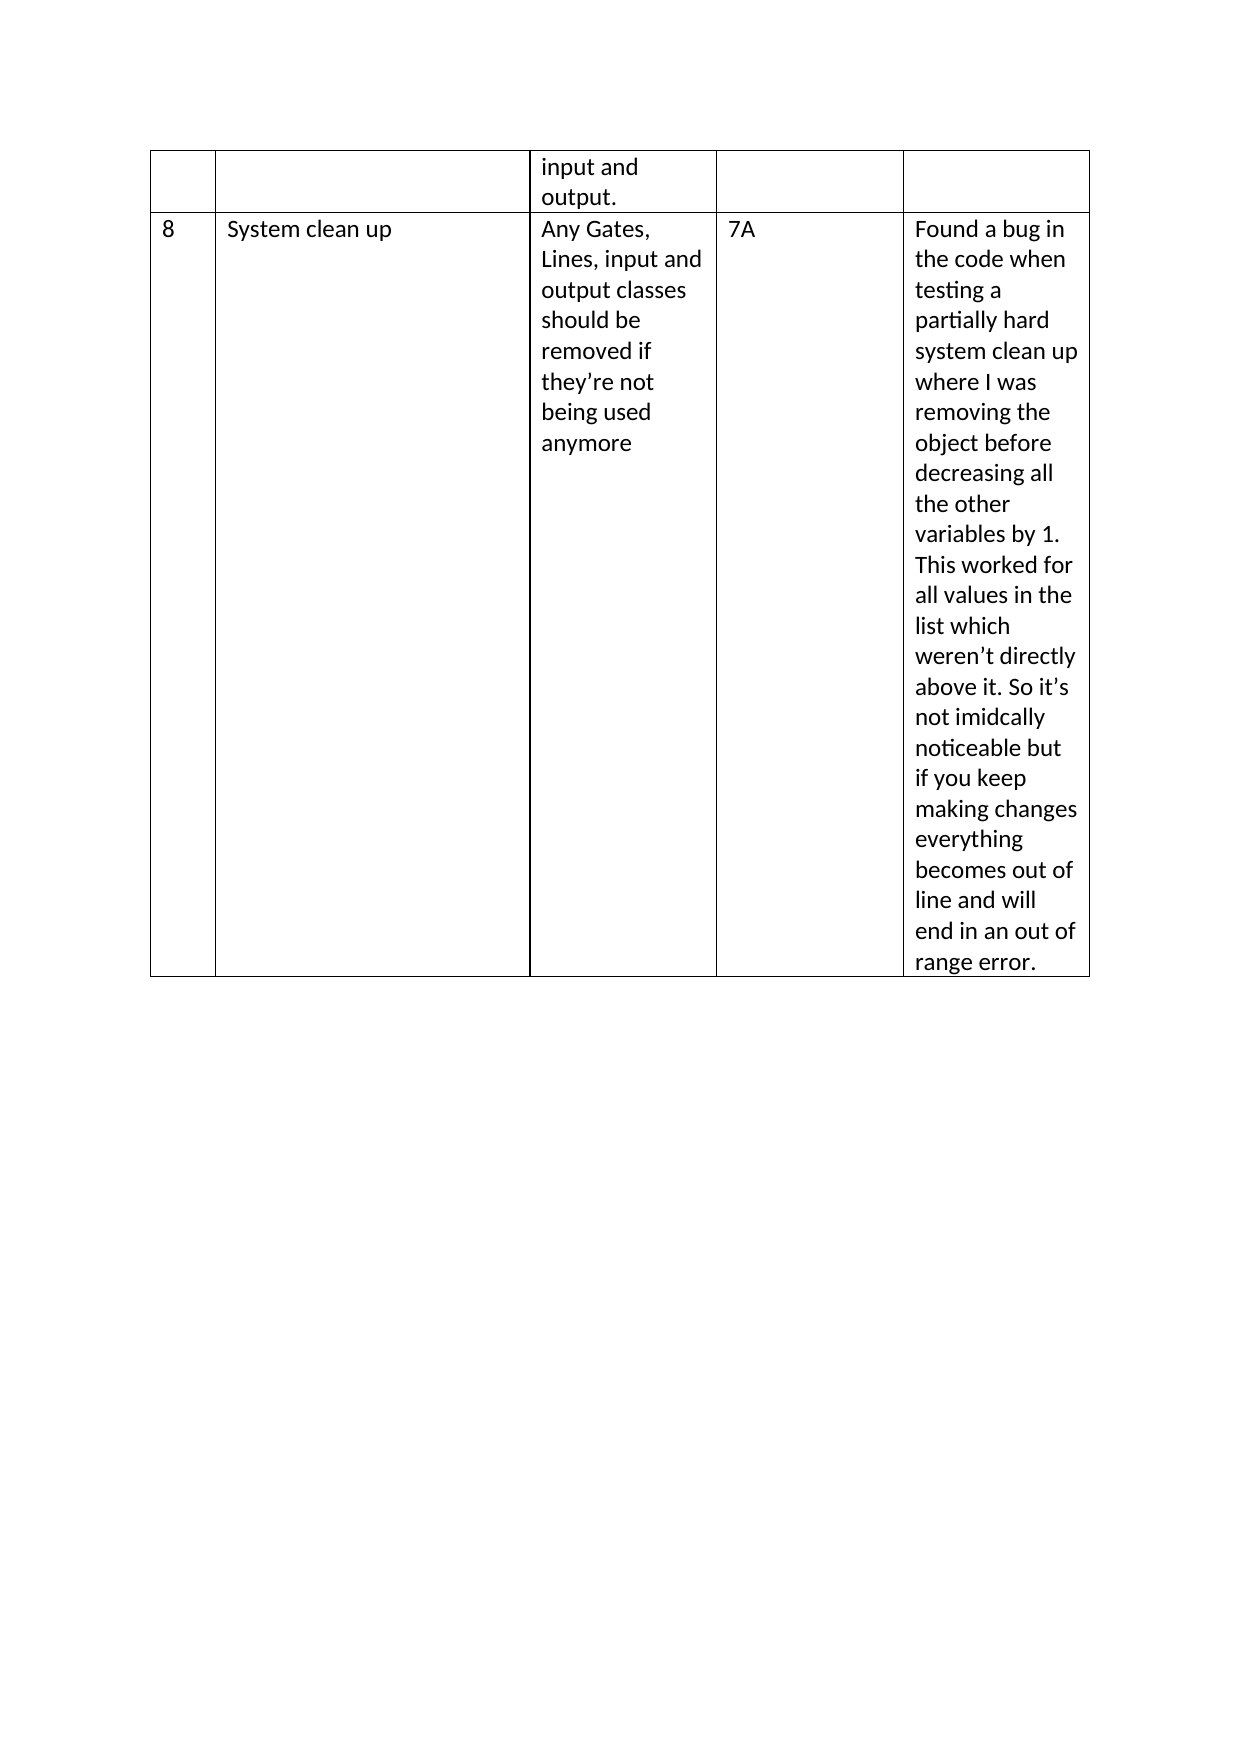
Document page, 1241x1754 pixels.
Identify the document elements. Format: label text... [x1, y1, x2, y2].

table_cell System clean up [216, 213, 529, 976]
table_cell 8 [151, 213, 215, 976]
table_cell [904, 151, 1089, 212]
table_cell Found a bug in the code when testing a partially hard system clean up where I was removing the object before decreasing all the other variables by 1. This worked for all values in the list which weren’t directly above it. So it’s not imidcally noticeable but if you keep making changes everything becomes out of line and will end in an out of range error. [904, 213, 1089, 976]
table_cell 6A [717, 151, 903, 212]
table_cell Any Gates, Lines, input and output classes should be removed if they’re not being used anymore [531, 213, 716, 976]
table_cell 7 [151, 151, 215, 212]
table_cell 7A [717, 213, 903, 976]
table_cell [216, 151, 529, 212]
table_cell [531, 151, 716, 212]
